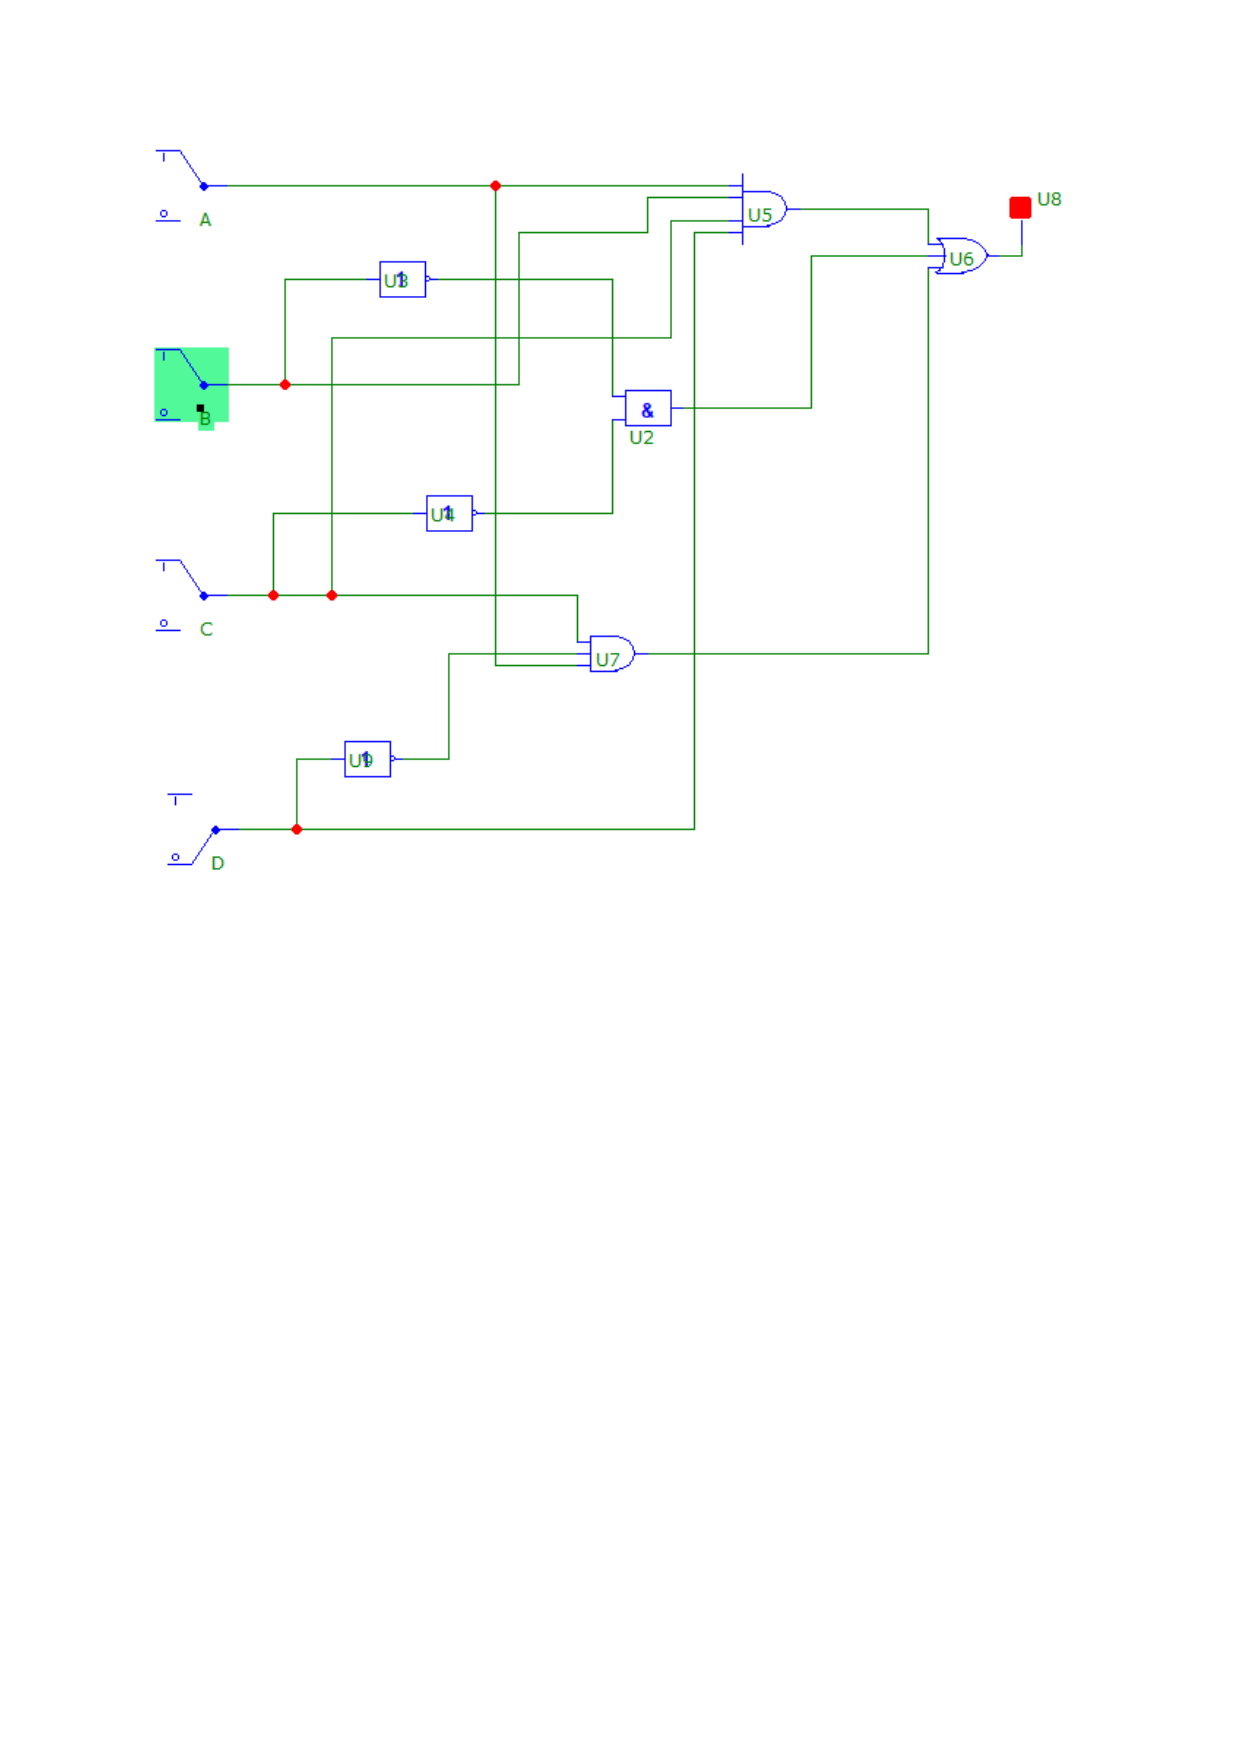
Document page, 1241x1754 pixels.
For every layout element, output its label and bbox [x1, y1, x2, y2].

picture [118, 118, 1093, 902]
